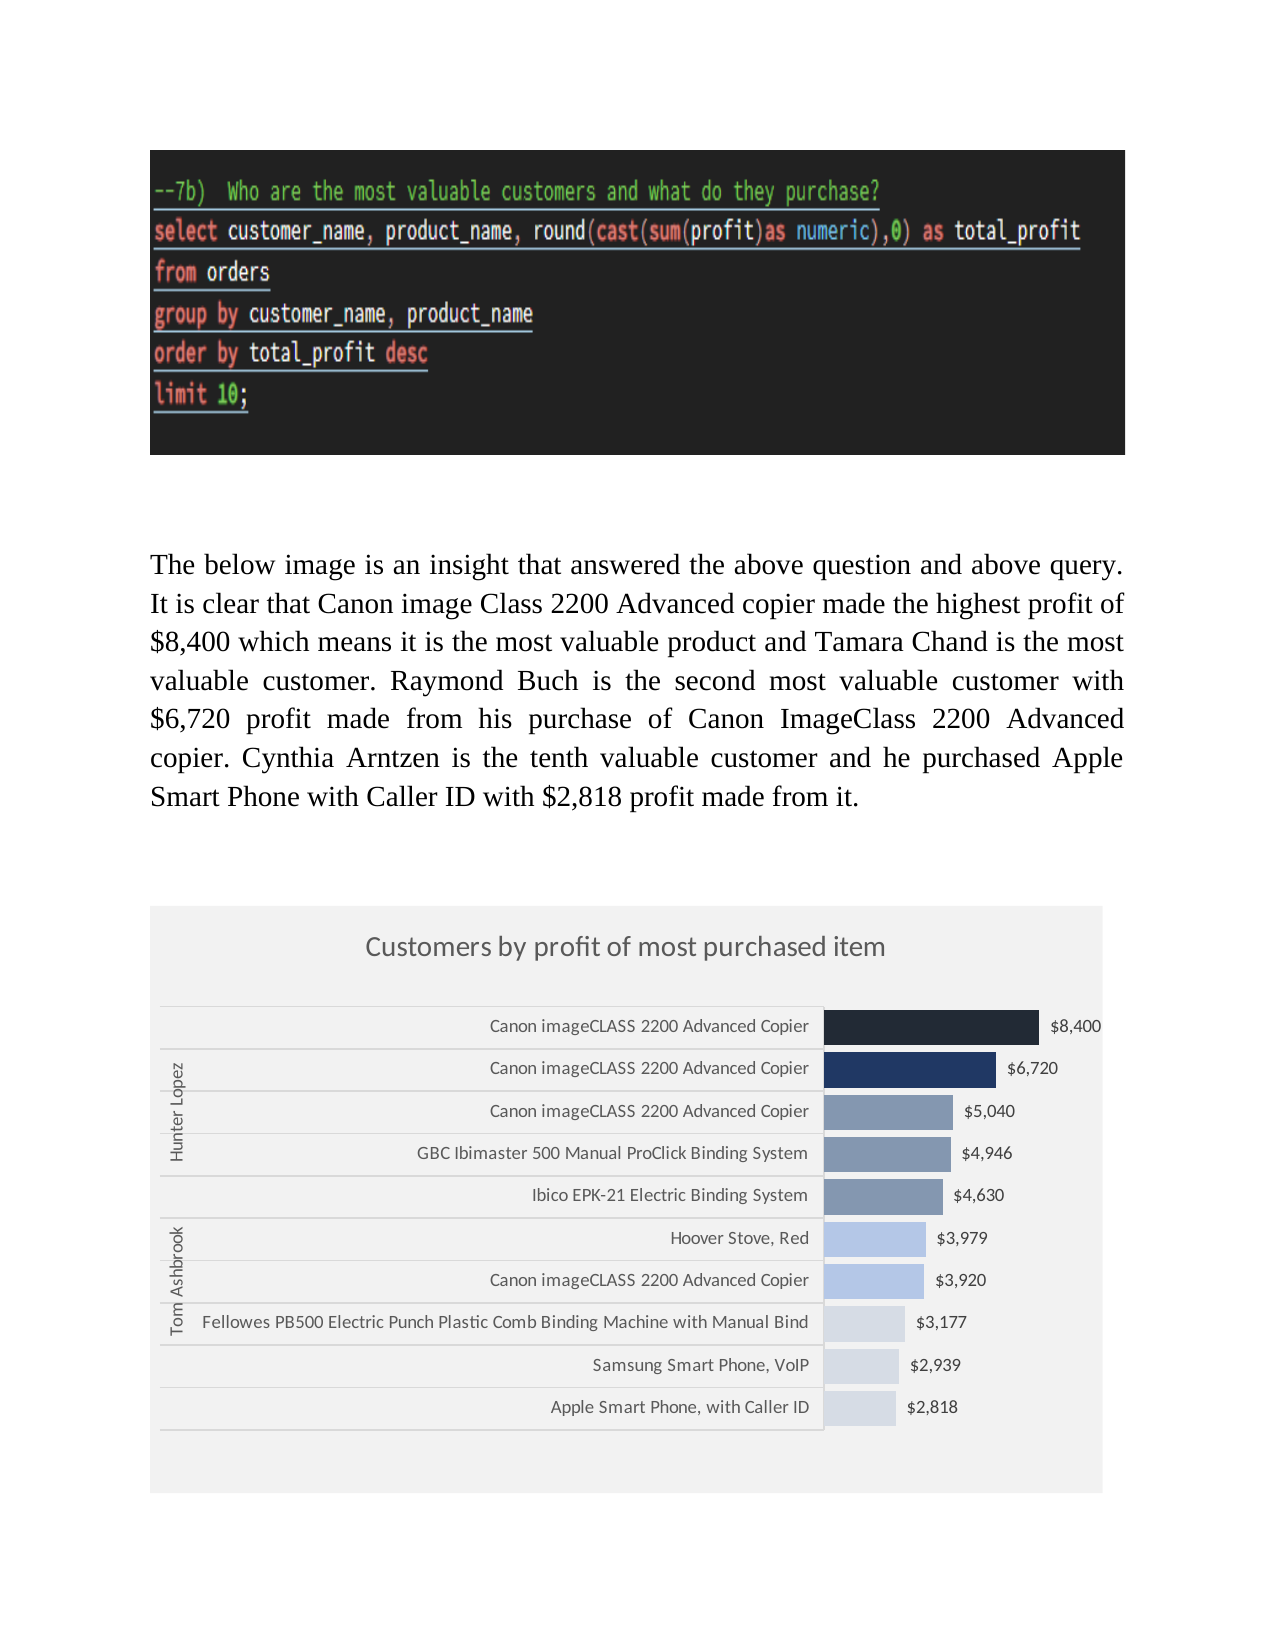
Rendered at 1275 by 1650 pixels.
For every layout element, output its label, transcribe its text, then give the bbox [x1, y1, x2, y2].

text The below image is an insight that answered the above question and above query. It is clear that Canon image Class 2200 Advanced copier made the highest profit of $8,400 which means it is the most valuable product and Tamara Chand is the most valuable customer. Raymond Buch is the second most valuable customer with $6,720 profit made from his purchase of Canon ImageClass 2200 Advanced copier. Cynthia Arntzen is the tenth valuable customer and he purchased Apple Smart Phone with Caller ID with $2,818 profit made from it. [150, 547, 1125, 812]
picture [150, 150, 1125, 455]
